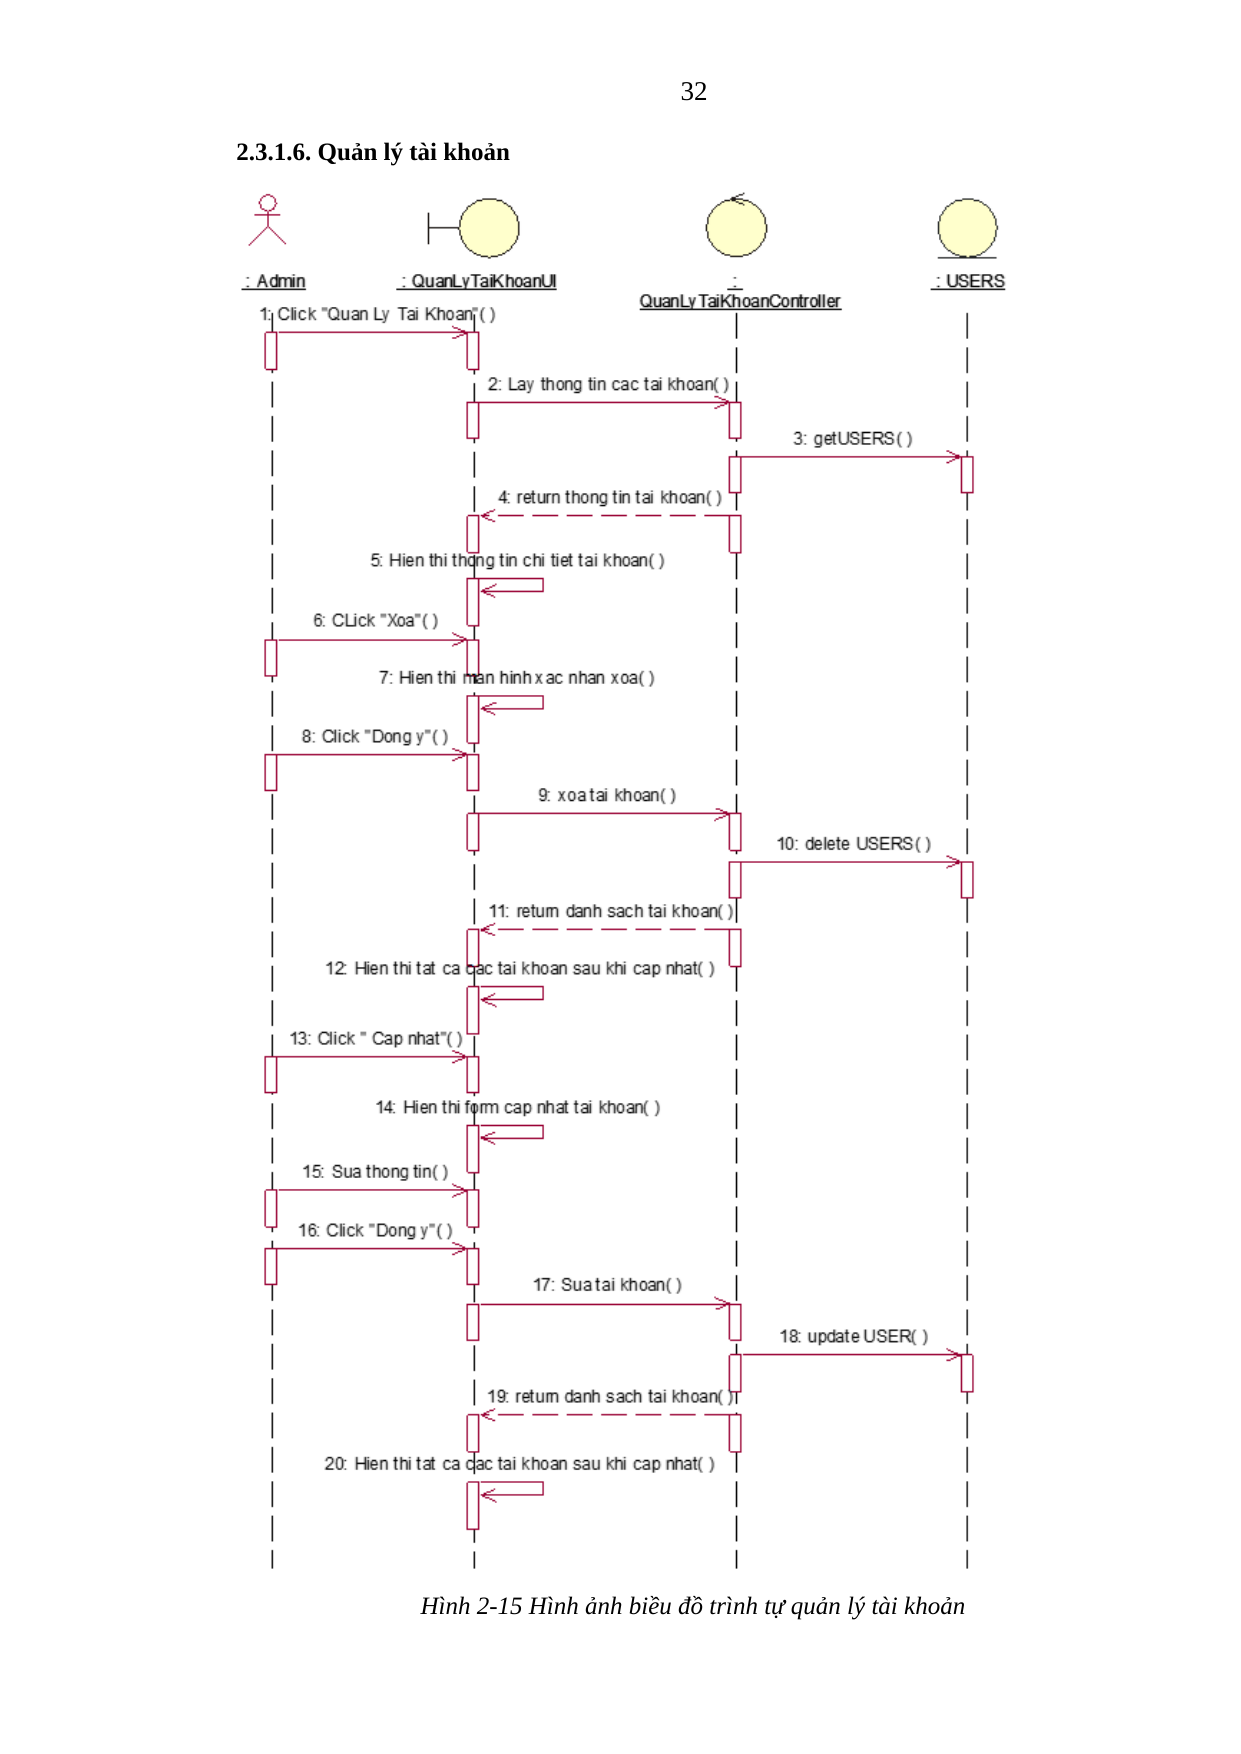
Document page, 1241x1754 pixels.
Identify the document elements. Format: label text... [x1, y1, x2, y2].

subtitle Quản lý tài khoản [177, 137, 1152, 166]
text Hình 2-15 Hình ảnh biều đồ trình tự quản lý tài khoản [177, 1591, 1152, 1619]
picture [236, 180, 1024, 1576]
